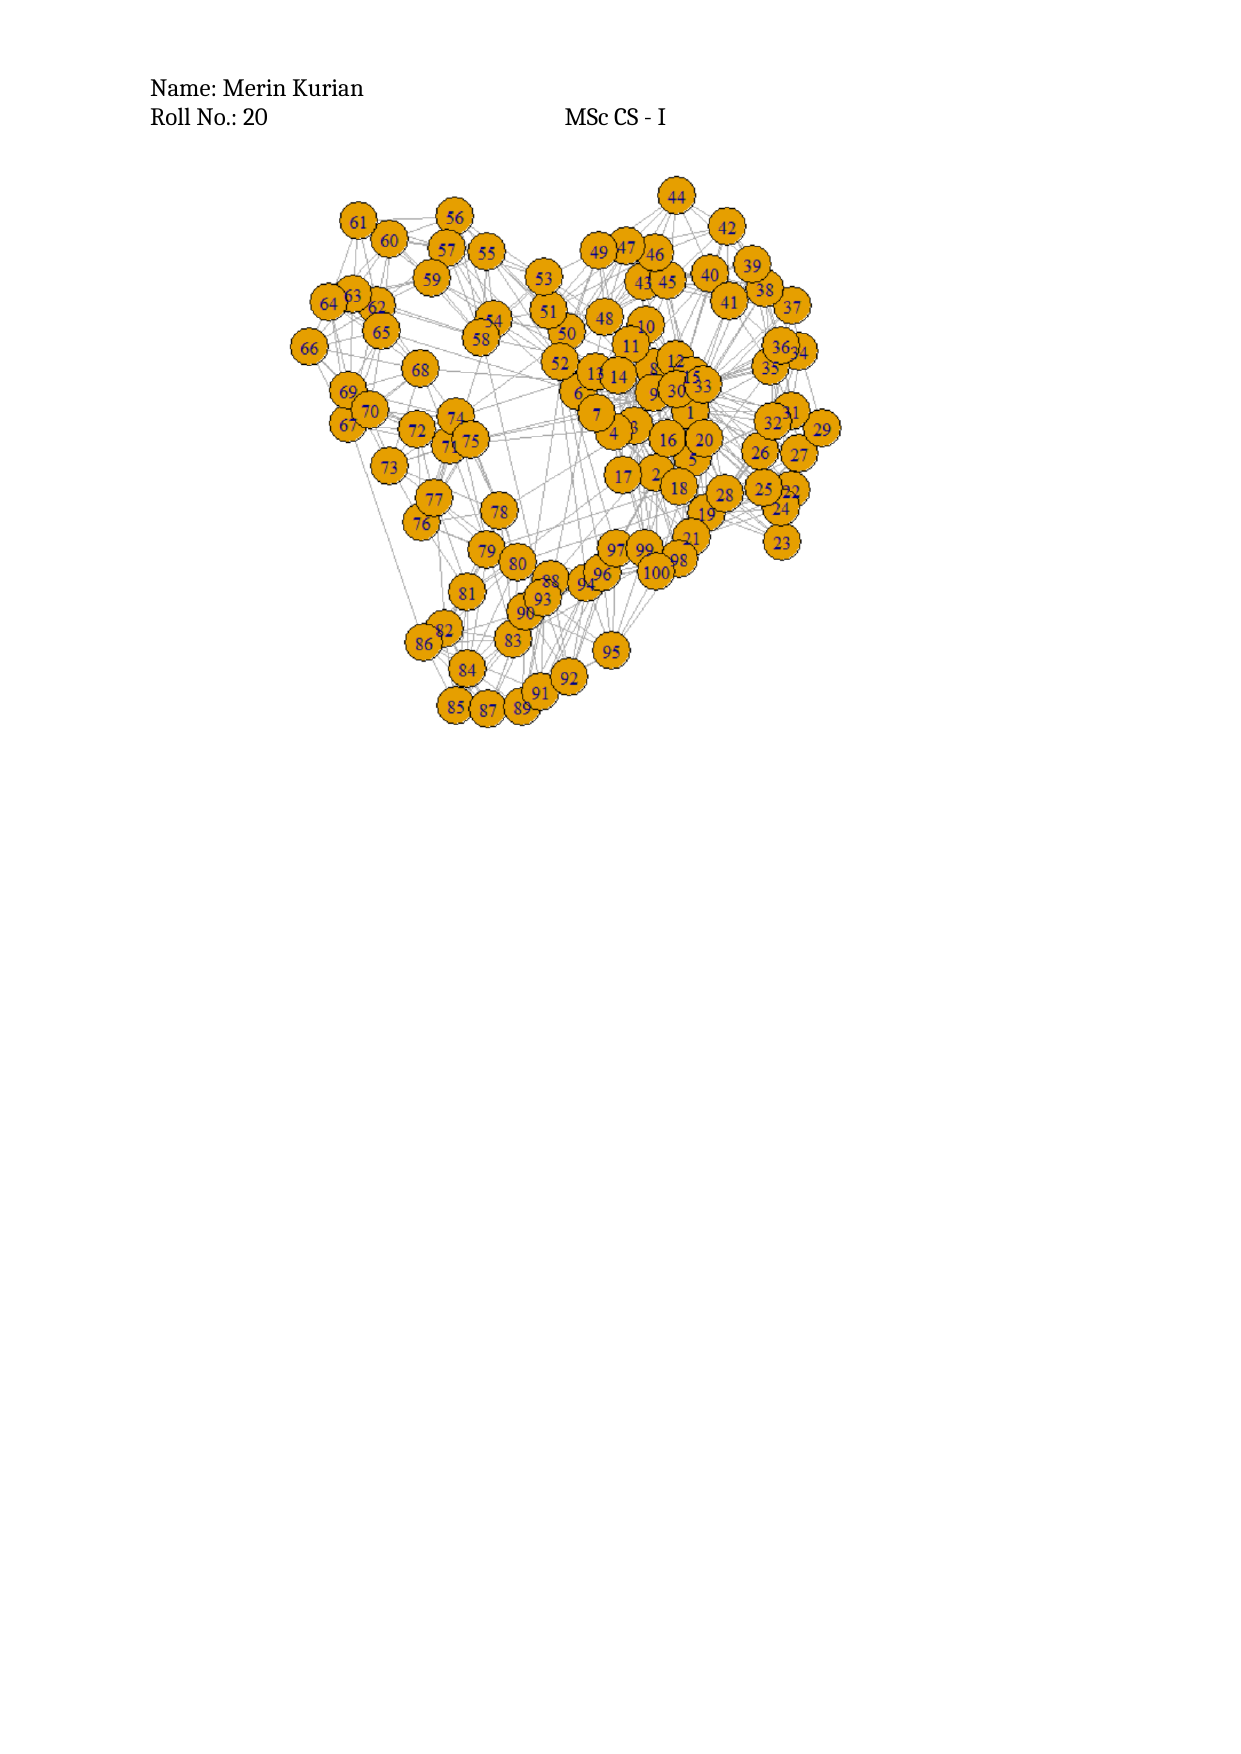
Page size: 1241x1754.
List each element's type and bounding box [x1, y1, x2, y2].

picture [150, 150, 1073, 820]
